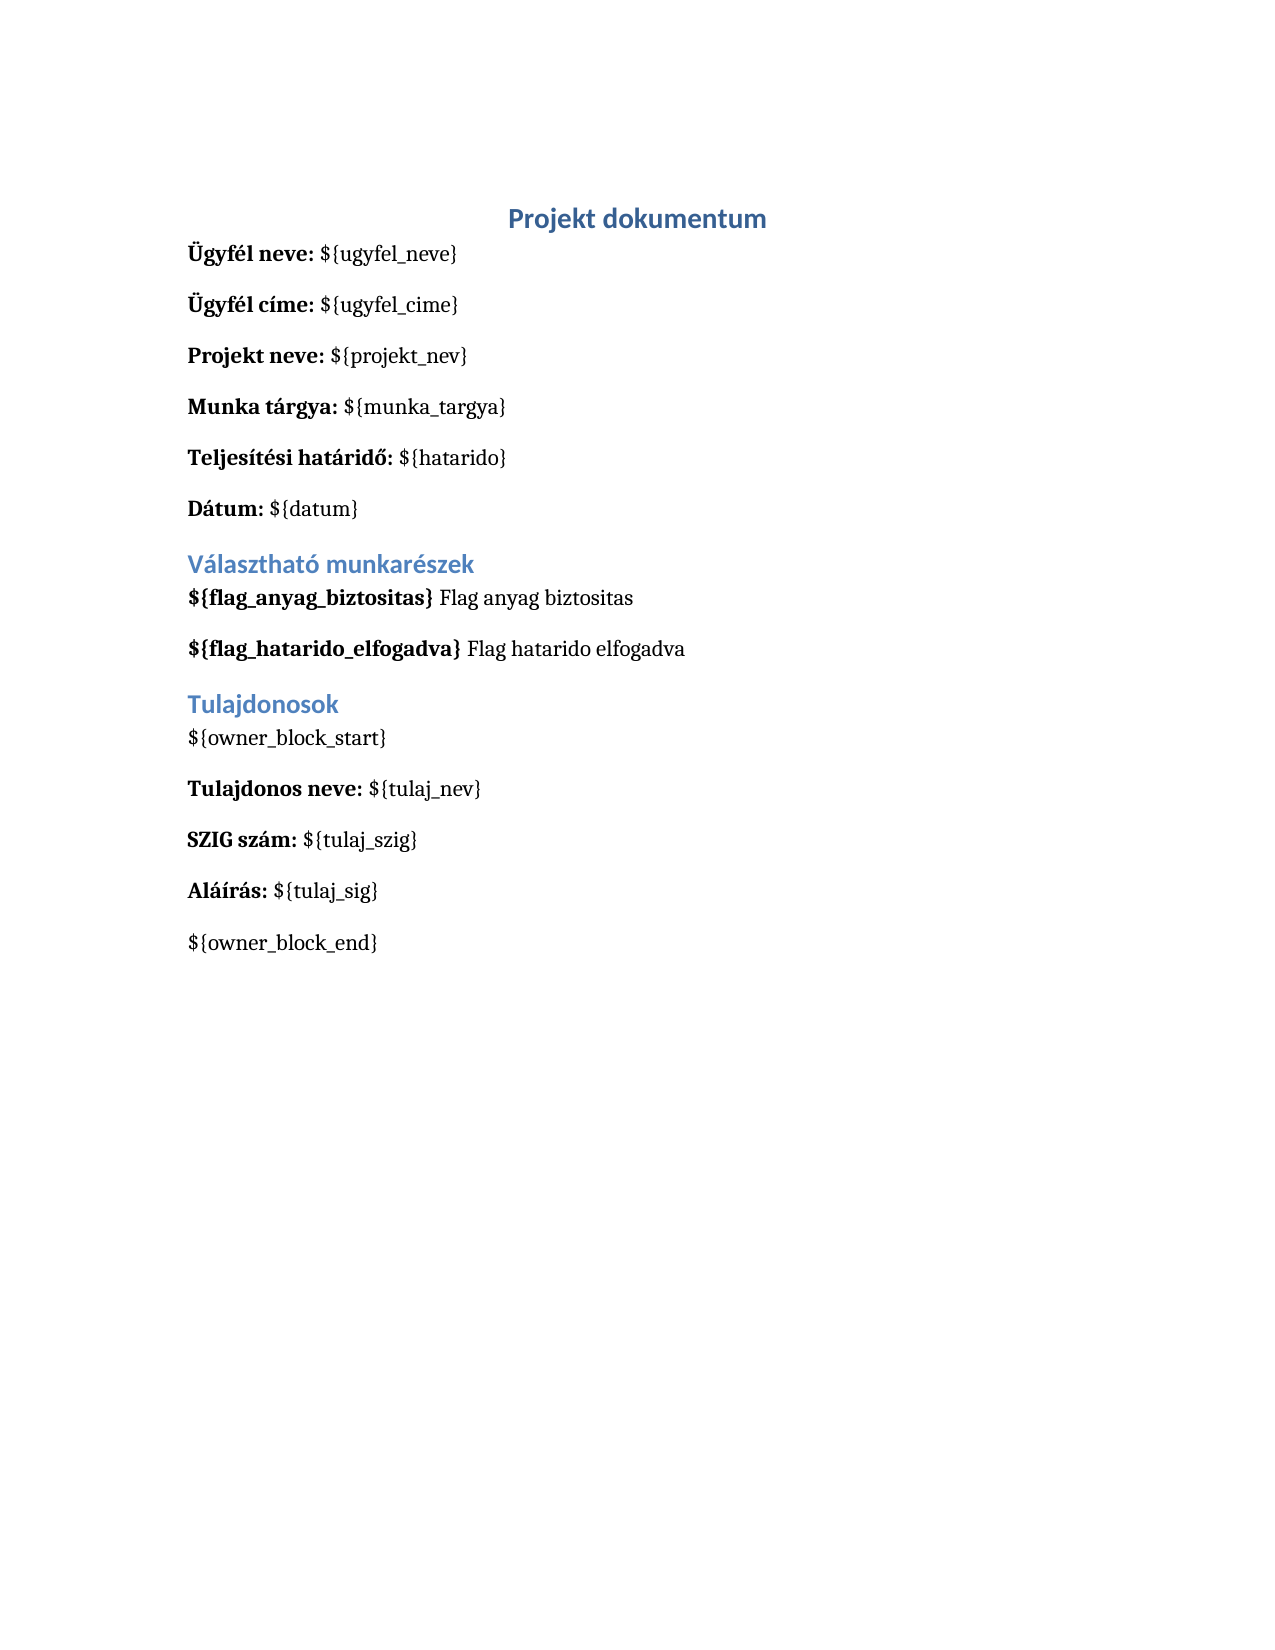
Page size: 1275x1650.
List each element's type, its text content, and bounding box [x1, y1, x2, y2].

text ${owner_block_end} [187, 929, 1087, 956]
text Munka tárgya: ${munka_targya} [187, 394, 1087, 420]
text SZIG szám: ${tulaj_szig} [187, 827, 1087, 853]
text ${flag_anyag_biztositas} Flag anyag biztositas [187, 585, 1087, 611]
text Ügyfél címe: ${ugyfel_cime} [187, 292, 1087, 318]
text Tulajdonos neve: ${tulaj_nev} [187, 776, 1087, 802]
text ${flag_hatarido_elfogadva} Flag hatarido elfogadva [187, 636, 1087, 662]
subtitle Tulajdonosok [187, 687, 1087, 720]
subtitle Választható munkarészek [187, 547, 1087, 580]
text ${owner_block_start} [187, 725, 1087, 751]
text Teljesítési határidő: ${hatarido} [187, 445, 1087, 471]
text Dátum: ${datum} [187, 496, 1087, 522]
subtitle Projekt dokumentum [187, 200, 1087, 236]
text Projekt neve: ${projekt_nev} [187, 343, 1087, 369]
text Ügyfél neve: ${ugyfel_neve} [187, 241, 1087, 267]
text Aláírás: ${tulaj_sig} [187, 878, 1087, 904]
